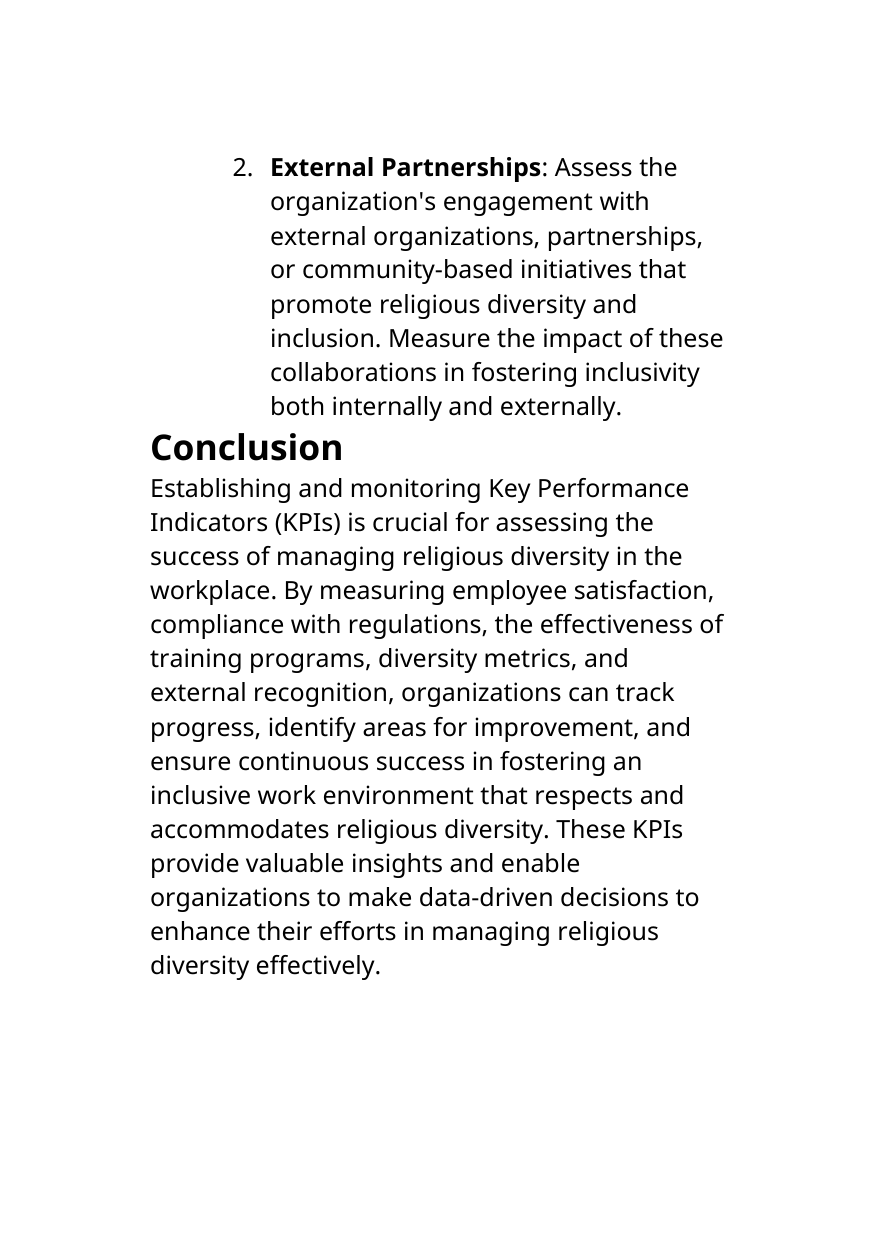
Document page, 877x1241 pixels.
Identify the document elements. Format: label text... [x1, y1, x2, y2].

text Establishing and monitoring Key Performance Indicators (KPIs) is crucial for assessing the success of managing religious diversity in the workplace. By measuring employee satisfaction, compliance with regulations, the effectiveness of training programs, diversity metrics, and external recognition, organizations can track progress, identify areas for improvement, and ensure continuous success in fostering an inclusive work environment that respects and accommodates religious diversity. These KPIs provide valuable insights and enable organizations to make data-driven decisions to enhance their efforts in managing religious diversity effectively. [150, 471, 727, 982]
subtitle Conclusion [150, 422, 727, 471]
list External Partnerships: Assess the organization's engagement with external organizations, partnerships, or community-based initiatives that promote religious diversity and inclusion. Measure the impact of these collaborations in fostering inclusivity both internally and externally. [232, 150, 727, 422]
